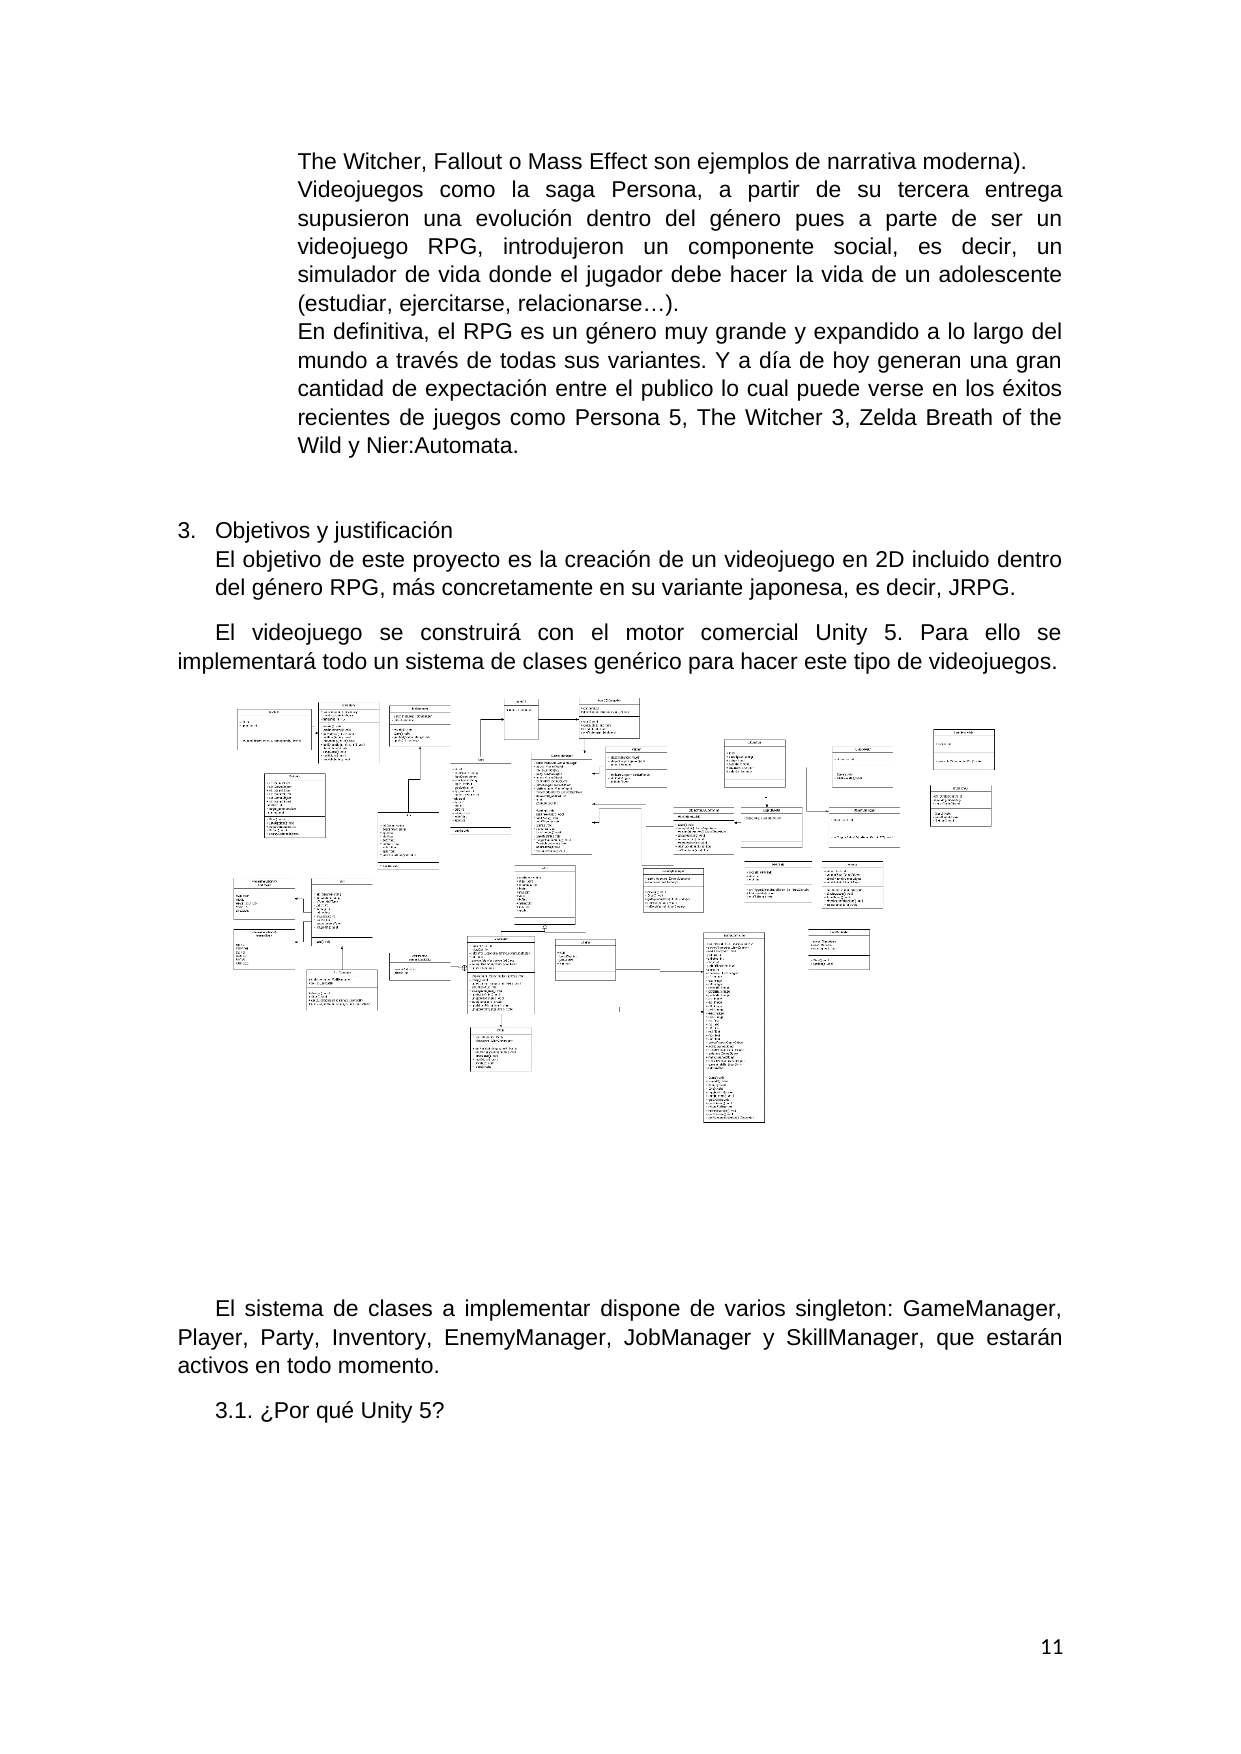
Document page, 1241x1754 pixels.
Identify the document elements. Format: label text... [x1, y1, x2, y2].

text Videojuegos como la saga Persona, a partir de su tercera entrega supusieron una evolución dentro del género pues a parte de ser un videojuego RPG, introdujeron un componente social, es decir, un simulador de vida donde el jugador debe hacer la vida de un adolescente (estudiar, ejercitarse, relacionarse…). [297, 176, 1063, 316]
text El videojuego se construirá con el motor comercial Unity 5. Para ello se implementará todo un sistema de clases genérico para hacer este tipo de videojuegos. [177, 619, 1063, 674]
text En definitiva, el RPG es un género muy grande y expandido a lo largo del mundo a través de todas sus variantes. Y a día de hoy generan una gran cantidad de expectación entre el publico lo cual puede verse en los éxitos recientes de juegos como Persona 5, The Witcher 3, Zelda Breath of the Wild y Nier:Automata. [297, 318, 1063, 458]
picture [214, 692, 1101, 1277]
text El sistema de clases a implementar dispone de varios singleton: GameManager, Player, Party, Inventory, EnemyManager, JobManager y SkillManager, que estarán activos en todo momento. [177, 1295, 1063, 1378]
list Objetivos y justificación [177, 517, 1063, 544]
text El objetivo de este proyecto es la creación de un videojuego en 2D incluido dentro del género RPG, más concretamente en su variante japonesa, es decir, JRPG. [215, 546, 1063, 601]
list ¿Por qué Unity 5? [215, 1397, 1063, 1423]
